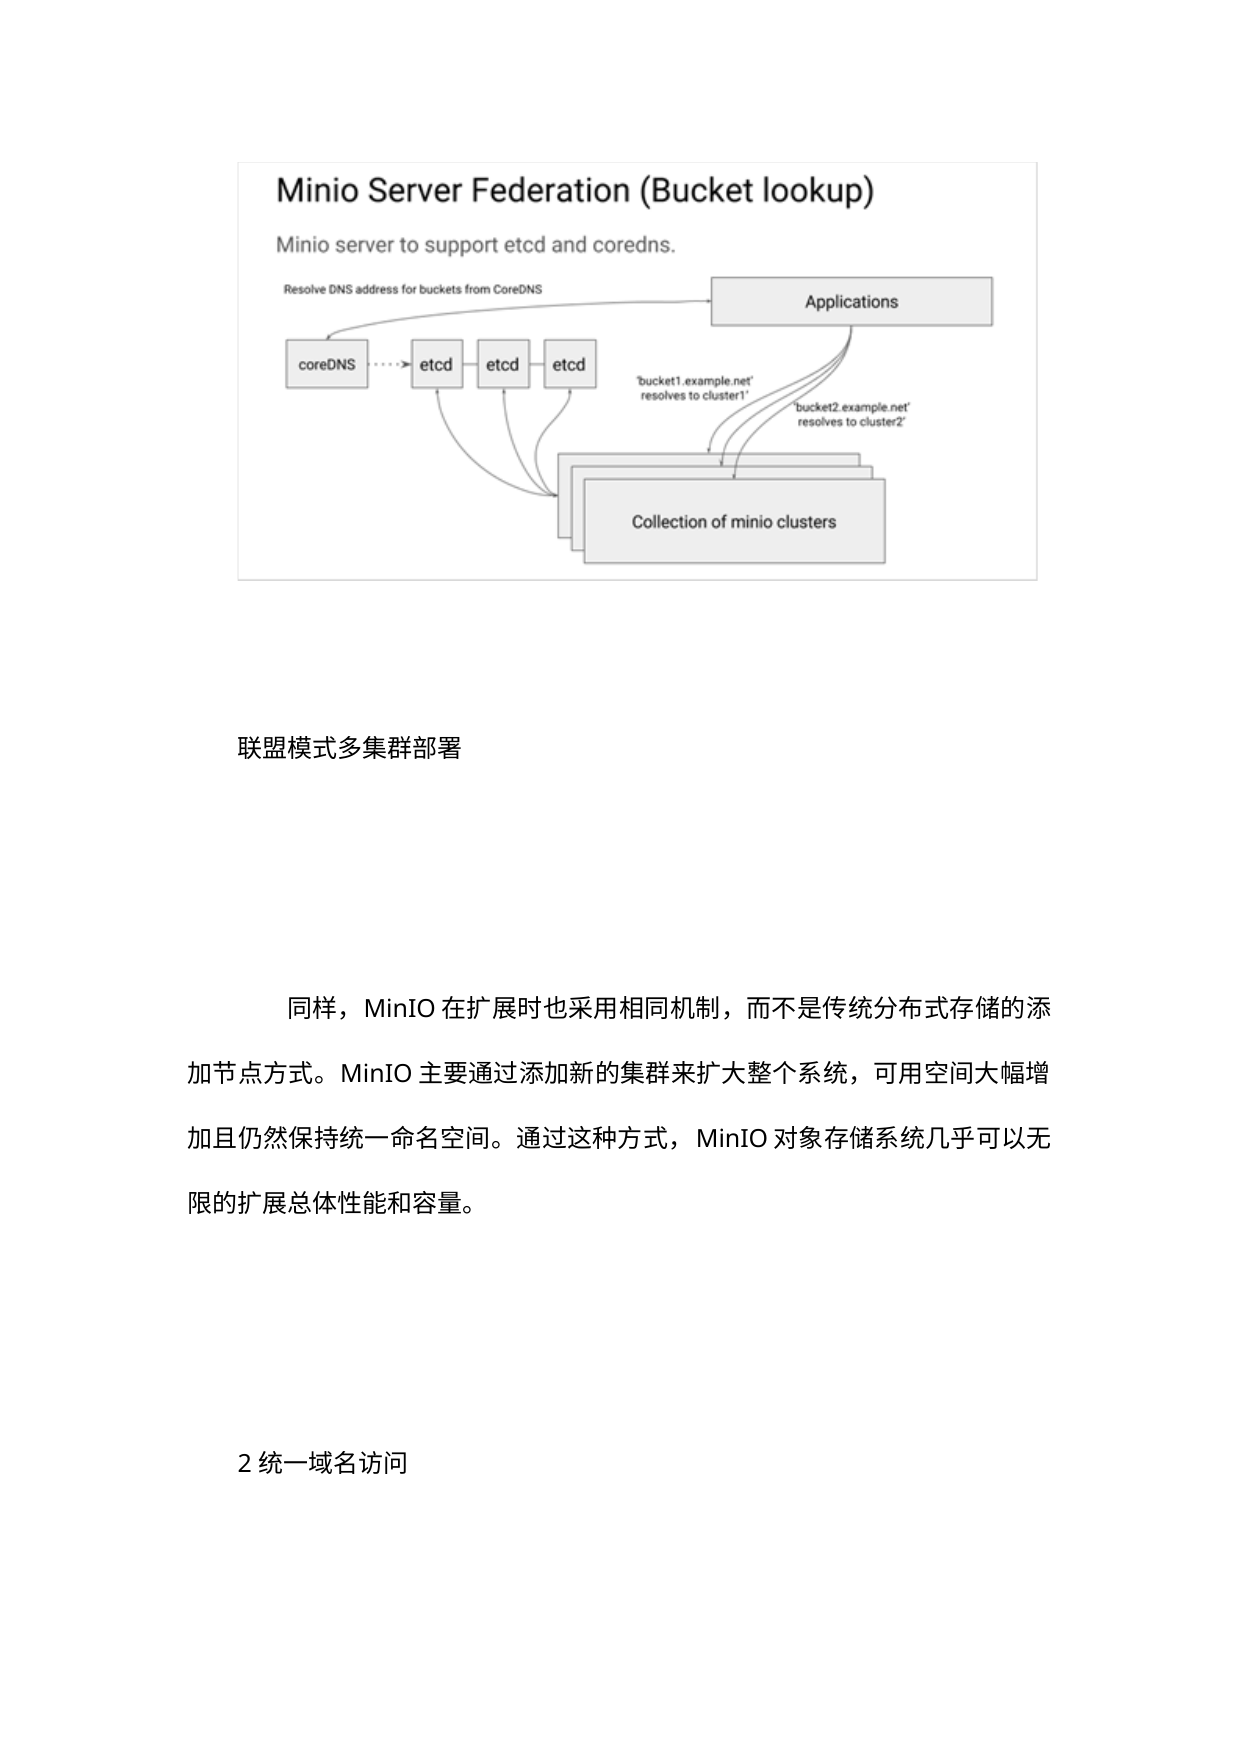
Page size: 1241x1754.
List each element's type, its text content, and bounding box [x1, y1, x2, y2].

picture [237, 162, 1038, 581]
text 2 统一域名访问 [187, 1429, 1053, 1494]
text 同样，MinIO在扩展时也采用相同机制，而不是传统分布式存储的添加节点方式。MinIO主要通过添加新的集群来扩大整个系统，可用空间大幅增加且仍然保持统一命名空间。通过这种方式，MinIO对象存储系统几乎可以无限的扩展总体性能和容量。 [187, 974, 1053, 1234]
text 联盟模式多集群部署 [187, 714, 1053, 779]
